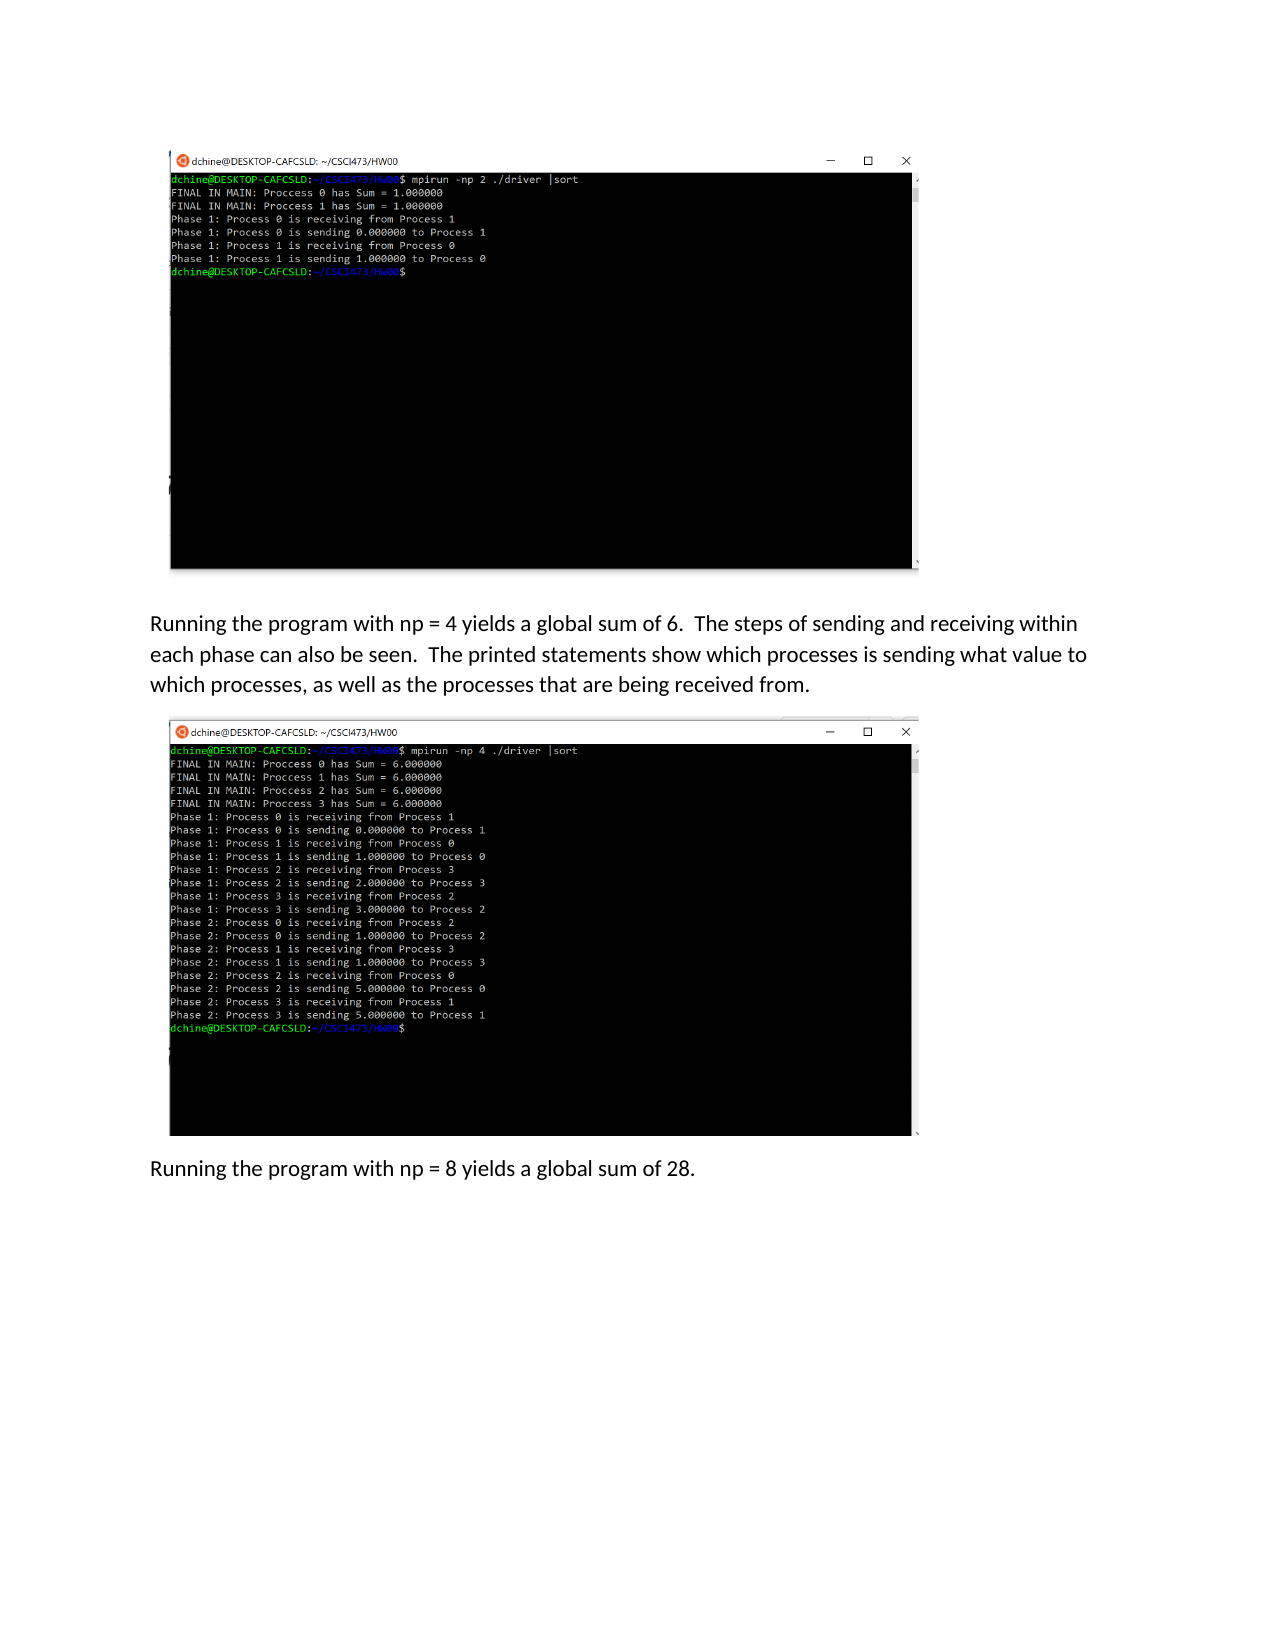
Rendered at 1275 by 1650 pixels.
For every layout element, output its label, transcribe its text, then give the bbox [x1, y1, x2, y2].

text Running the program with np = 8 yields a global sum of 28. [150, 1154, 1125, 1182]
text Running the program with np = 4 yields a global sum of 6. The steps of sending and receiving within each phase can also be seen. The printed statements show which processes is sending what value to which processes, as well as the processes that are being received from. [150, 609, 1125, 698]
